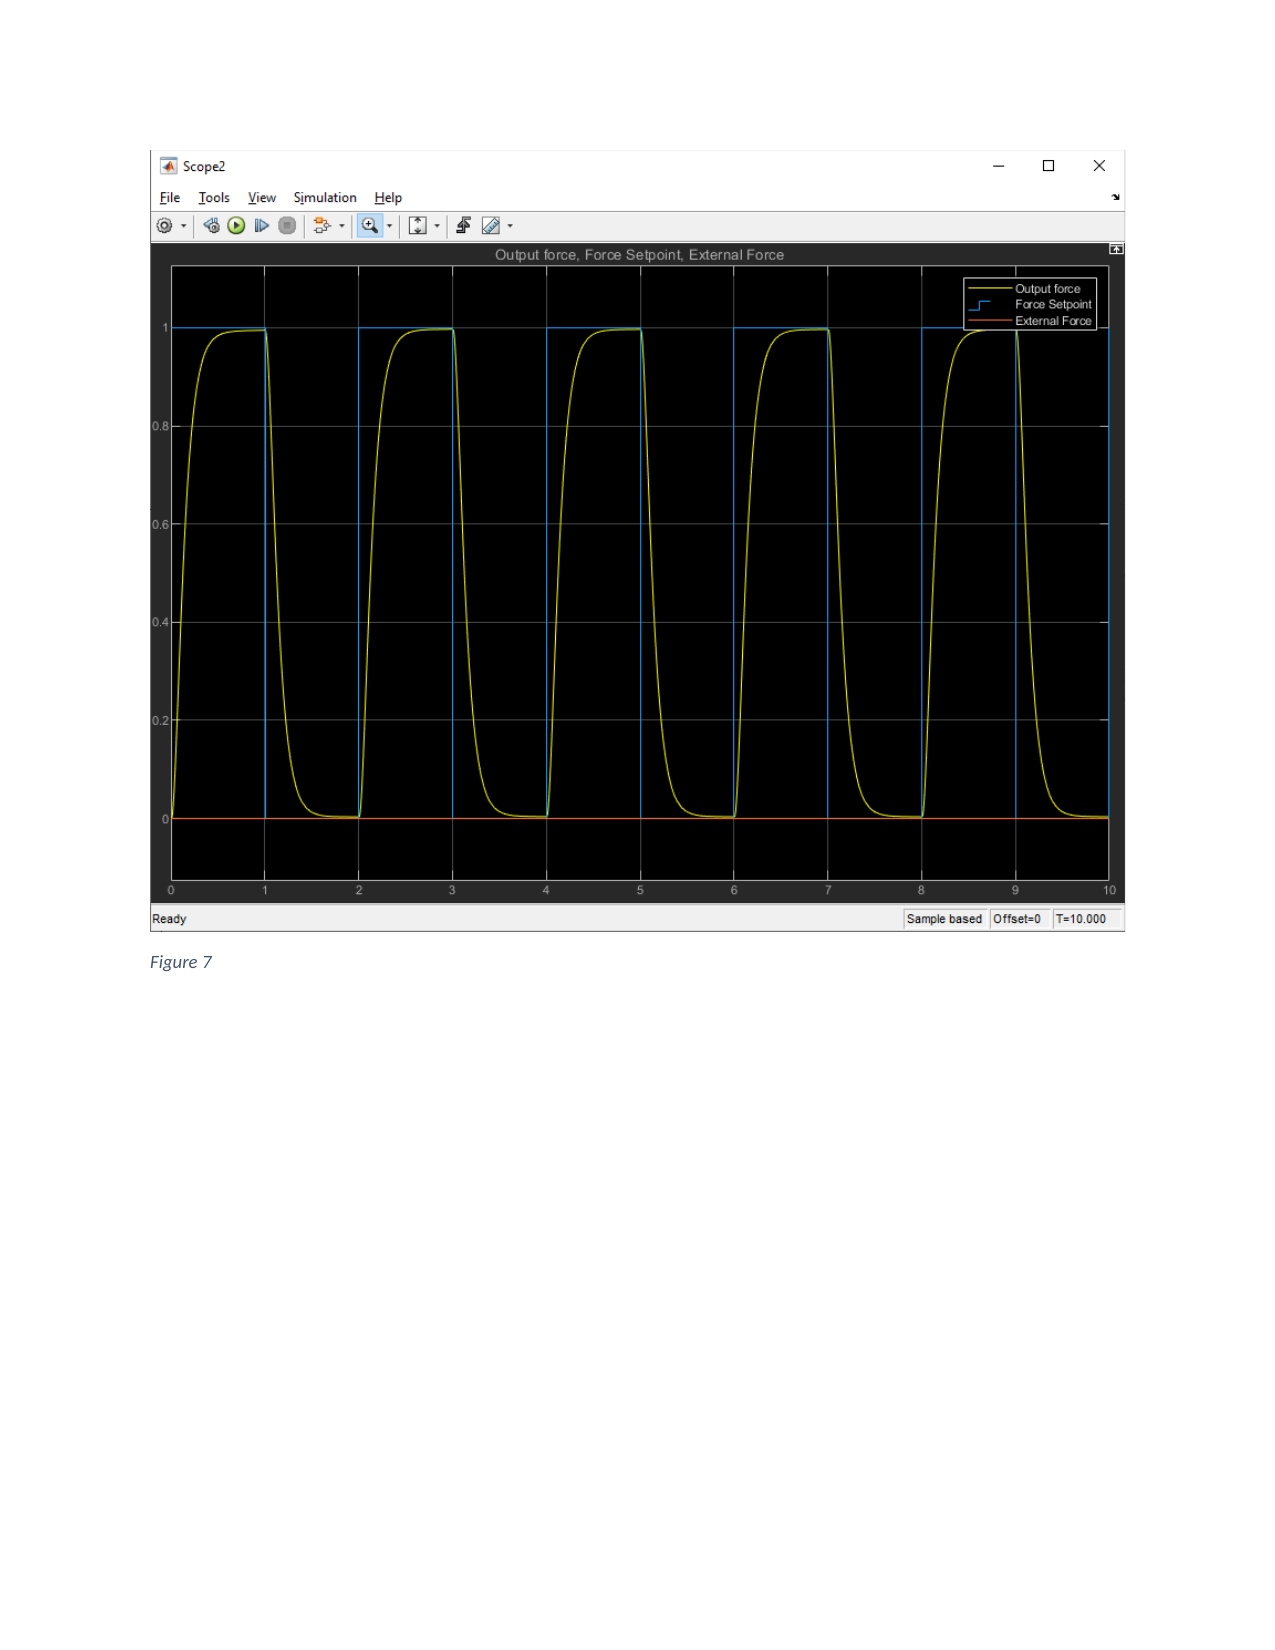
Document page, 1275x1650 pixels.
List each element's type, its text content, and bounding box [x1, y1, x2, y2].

picture [150, 150, 1125, 932]
text Figure 7 [150, 950, 1125, 973]
